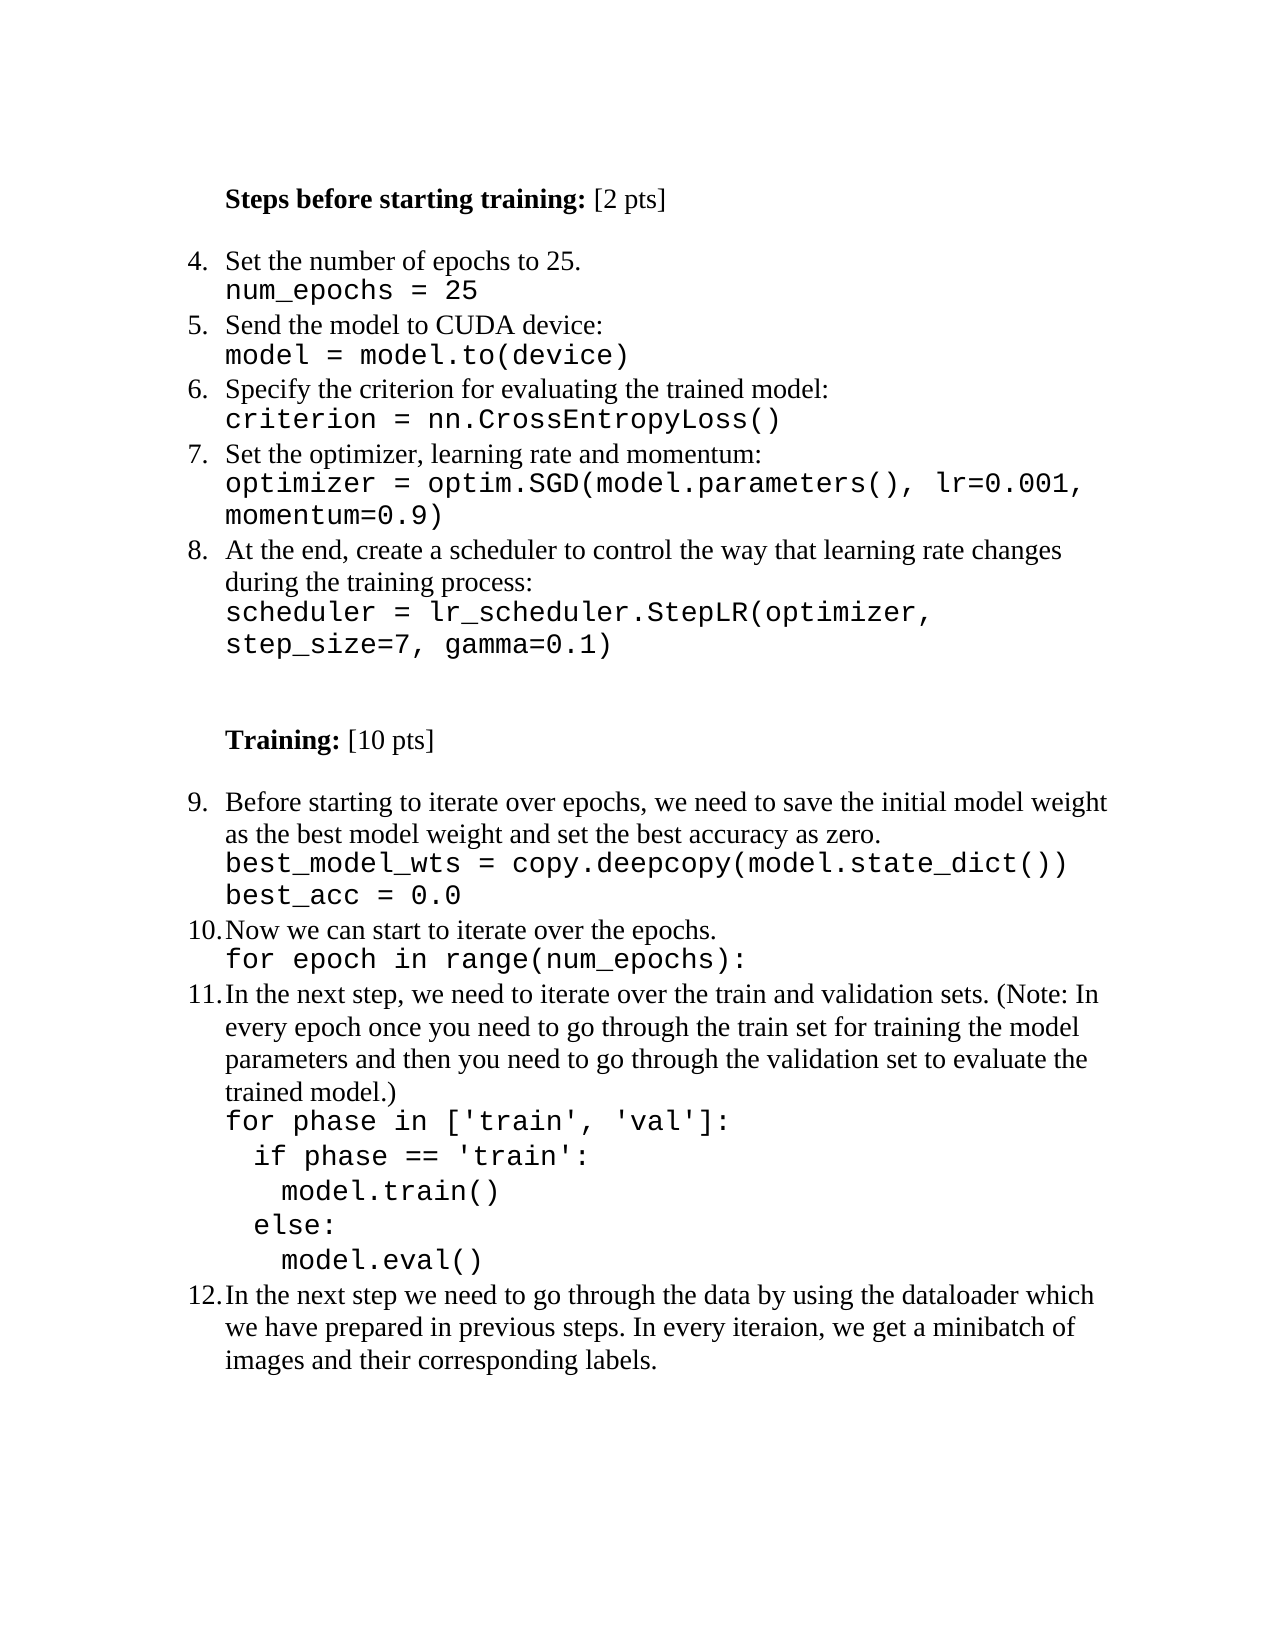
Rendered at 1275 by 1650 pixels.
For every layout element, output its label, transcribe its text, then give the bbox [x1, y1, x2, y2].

list At the end, create a scheduler to control the way that learning rate changes during the training process: scheduler = lr_scheduler.StepLR(optimizer, step_size=7, gamma=0.1) [187, 533, 1125, 661]
list Now we can start to iterate over the epochs. for epoch in range(num_epochs): [187, 913, 1125, 977]
list In the next step, we need to iterate over the train and validation sets. (Note: In every epoch once you need to go through the train set for training the model parameters and then you need to go through the validation set to evaluate the trained model.) for phase in ['train', 'val']: if phase == 'train': model.train() else: model.eval() [187, 977, 1125, 1278]
text Training: [10 pts] [225, 691, 1125, 755]
list Specify the criterion for evaluating the trained model: criterion = nn.CrossEntropyLoss() [187, 372, 1125, 437]
list Set the optimizer, learning rate and momentum: optimizer = optim.SGD(model.parameters(), lr=0.001, momentum=0.9) [187, 437, 1125, 533]
list Before starting to iterate over epochs, we need to save the initial model weight as the best model weight and set the best accuracy as zero. best_model_wts = copy.deepcopy(model.state_dict()) best_acc = 0.0 [187, 784, 1125, 913]
list Send the model to CUDA device: model = model.to(device) [187, 308, 1125, 372]
list In the next step we need to go through the data by using the dataloader which we have prepared in previous steps. In every iteraion, we get a minibatch of images and their corresponding labels. [187, 1278, 1125, 1375]
list Set the number of epochs to 25. num_epochs = 25 [187, 244, 1125, 308]
text Steps before starting training: [2 pts] [225, 150, 1125, 215]
